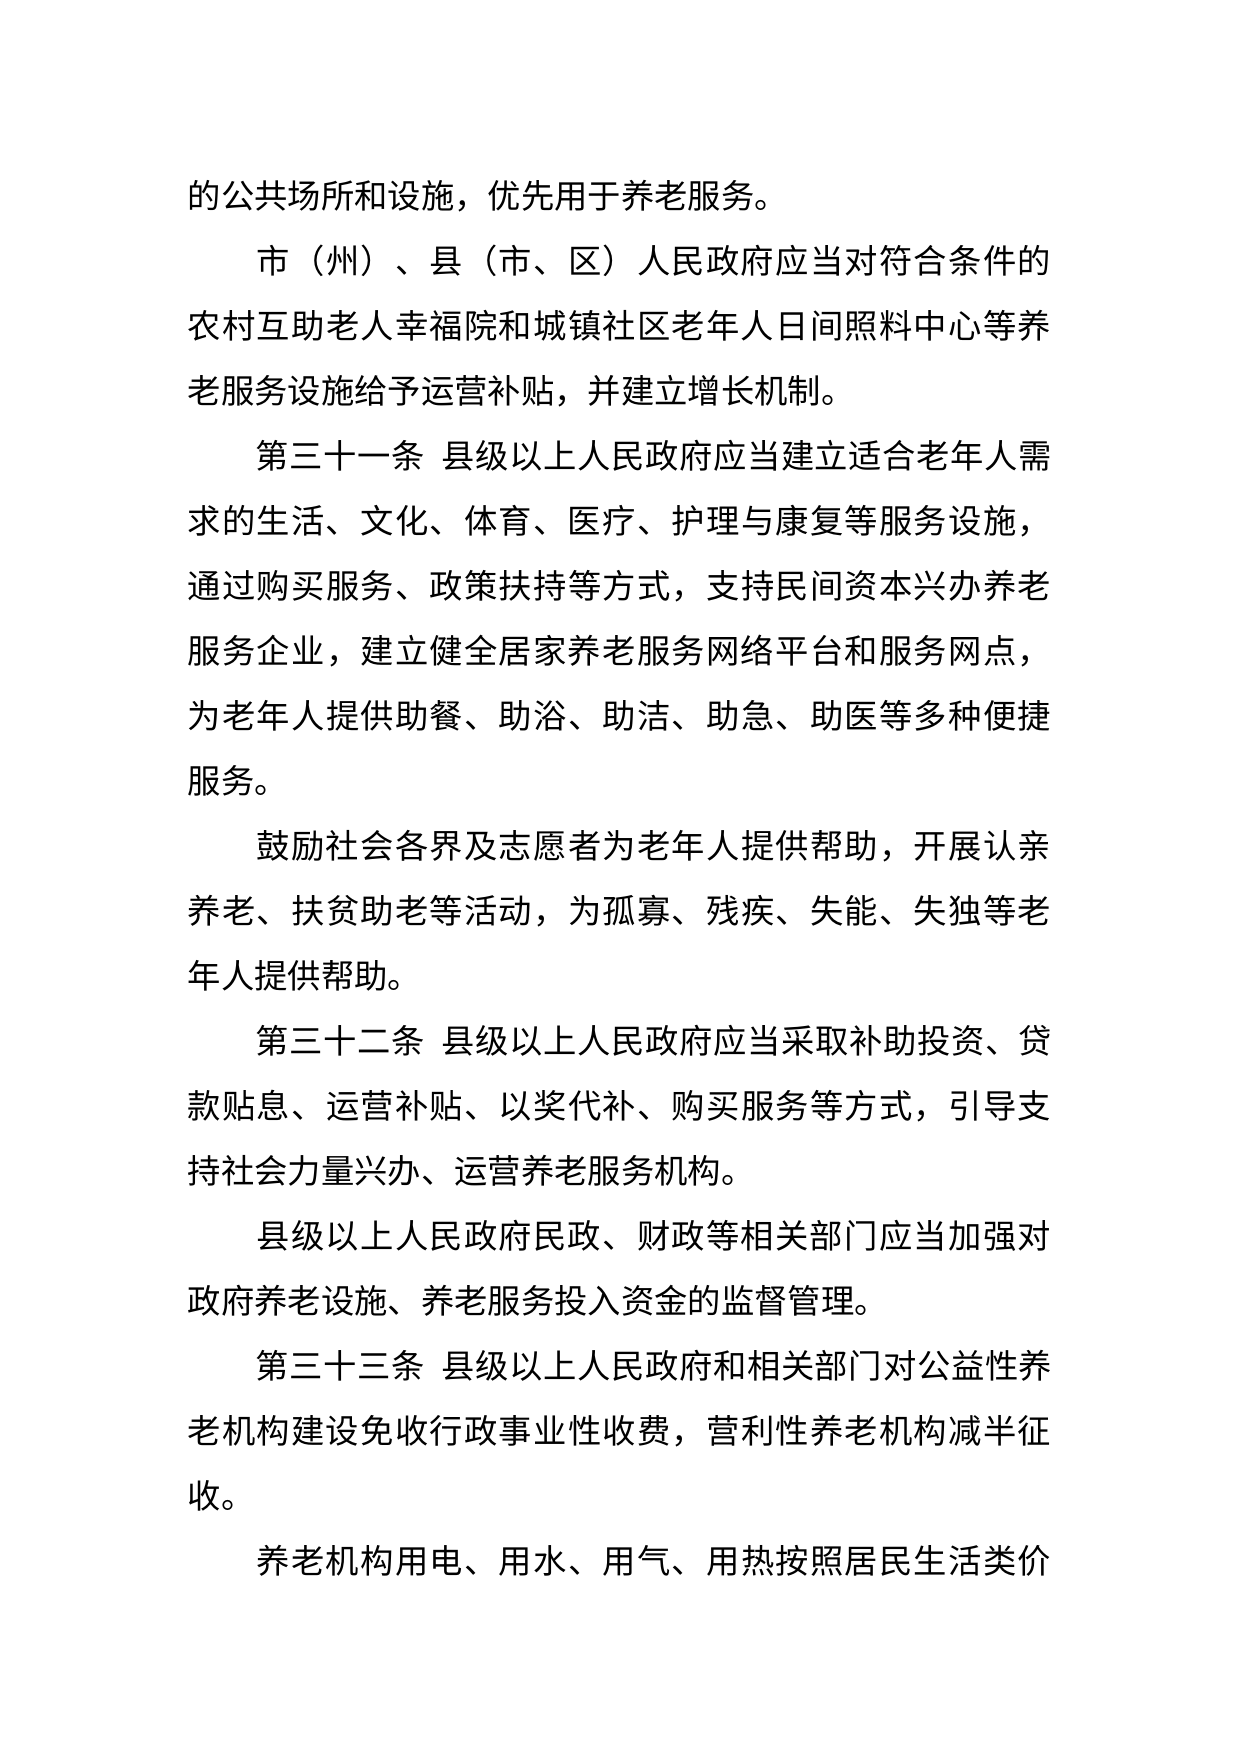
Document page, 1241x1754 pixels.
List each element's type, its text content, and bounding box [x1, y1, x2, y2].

text 第三十一条 县级以上人民政府应当建立适合老年人需求的生活、文化、体育、医疗、护理与康复等服务设施，通过购买服务、政策扶持等方式，支持民间资本兴办养老服务企业，建立健全居家养老服务网络平台和服务网点，为老年人提供助餐、助浴、助洁、助急、助医等多种便捷服务。 [187, 422, 1053, 812]
text 鼓励社会各界及志愿者为老年人提供帮助，开展认亲养老、扶贫助老等活动，为孤寡、残疾、失能、失独等老年人提供帮助。 [187, 812, 1053, 1007]
text 市（州）、县（市、区）人民政府应当对符合条件的农村互助老人幸福院和城镇社区老年人日间照料中心等养老服务设施给予运营补贴，并建立增长机制。 [187, 227, 1053, 422]
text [187, 162, 1053, 227]
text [187, 1527, 1053, 1592]
text 第三十三条 县级以上人民政府和相关部门对公益性养老机构建设免收行政事业性收费，营利性养老机构减半征收。 [187, 1332, 1053, 1527]
text 县级以上人民政府民政、财政等相关部门应当加强对政府养老设施、养老服务投入资金的监督管理。 [187, 1202, 1053, 1332]
text 第三十二条 县级以上人民政府应当采取补助投资、贷款贴息、运营补贴、以奖代补、购买服务等方式，引导支持社会力量兴办、运营养老服务机构。 [187, 1007, 1053, 1202]
